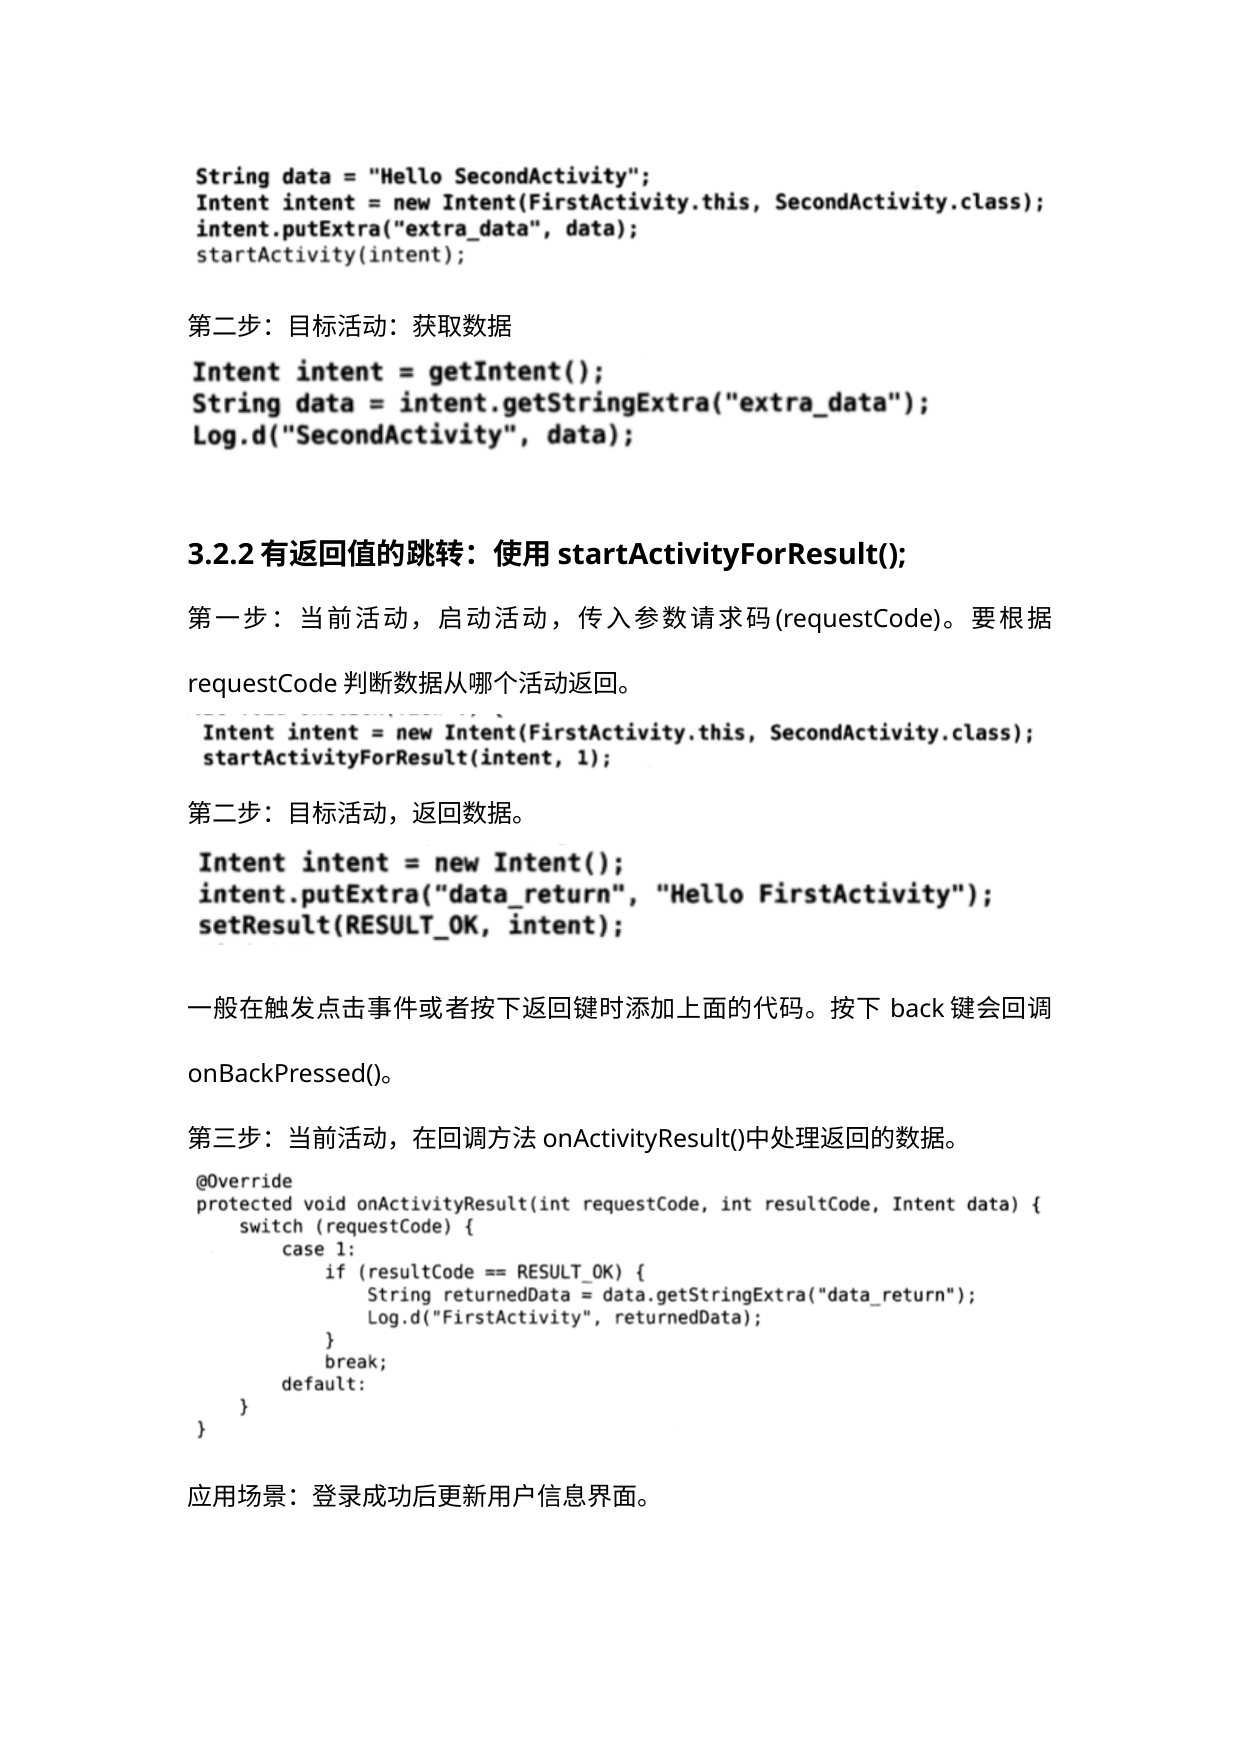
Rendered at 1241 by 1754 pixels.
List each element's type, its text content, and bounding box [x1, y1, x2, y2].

picture [187, 1169, 1053, 1442]
picture [187, 714, 1053, 772]
text 一般在触发点击事件或者按下返回键时添加上面的代码。按下back键会回调onBackPressed()。 [187, 974, 1053, 1104]
text 应用场景：登录成功后更新用户信息界面。 [187, 1462, 1053, 1527]
text 第一步：当前活动，启动活动，传入参数请求码(requestCode)。要根据requestCode判断数据从哪个活动返回。 [187, 584, 1053, 714]
text 第二步：目标活动：获取数据 [187, 292, 1053, 357]
text 第二步：目标活动，返回数据。 [187, 779, 1053, 844]
picture [187, 844, 1016, 945]
picture [187, 162, 1053, 269]
picture [187, 357, 936, 453]
text 第三步：当前活动，在回调方法onActivityResult()中处理返回的数据。 [187, 1104, 1053, 1169]
text 3.2.2有返回值的跳转：使用startActivityForResult(); [187, 519, 1053, 584]
